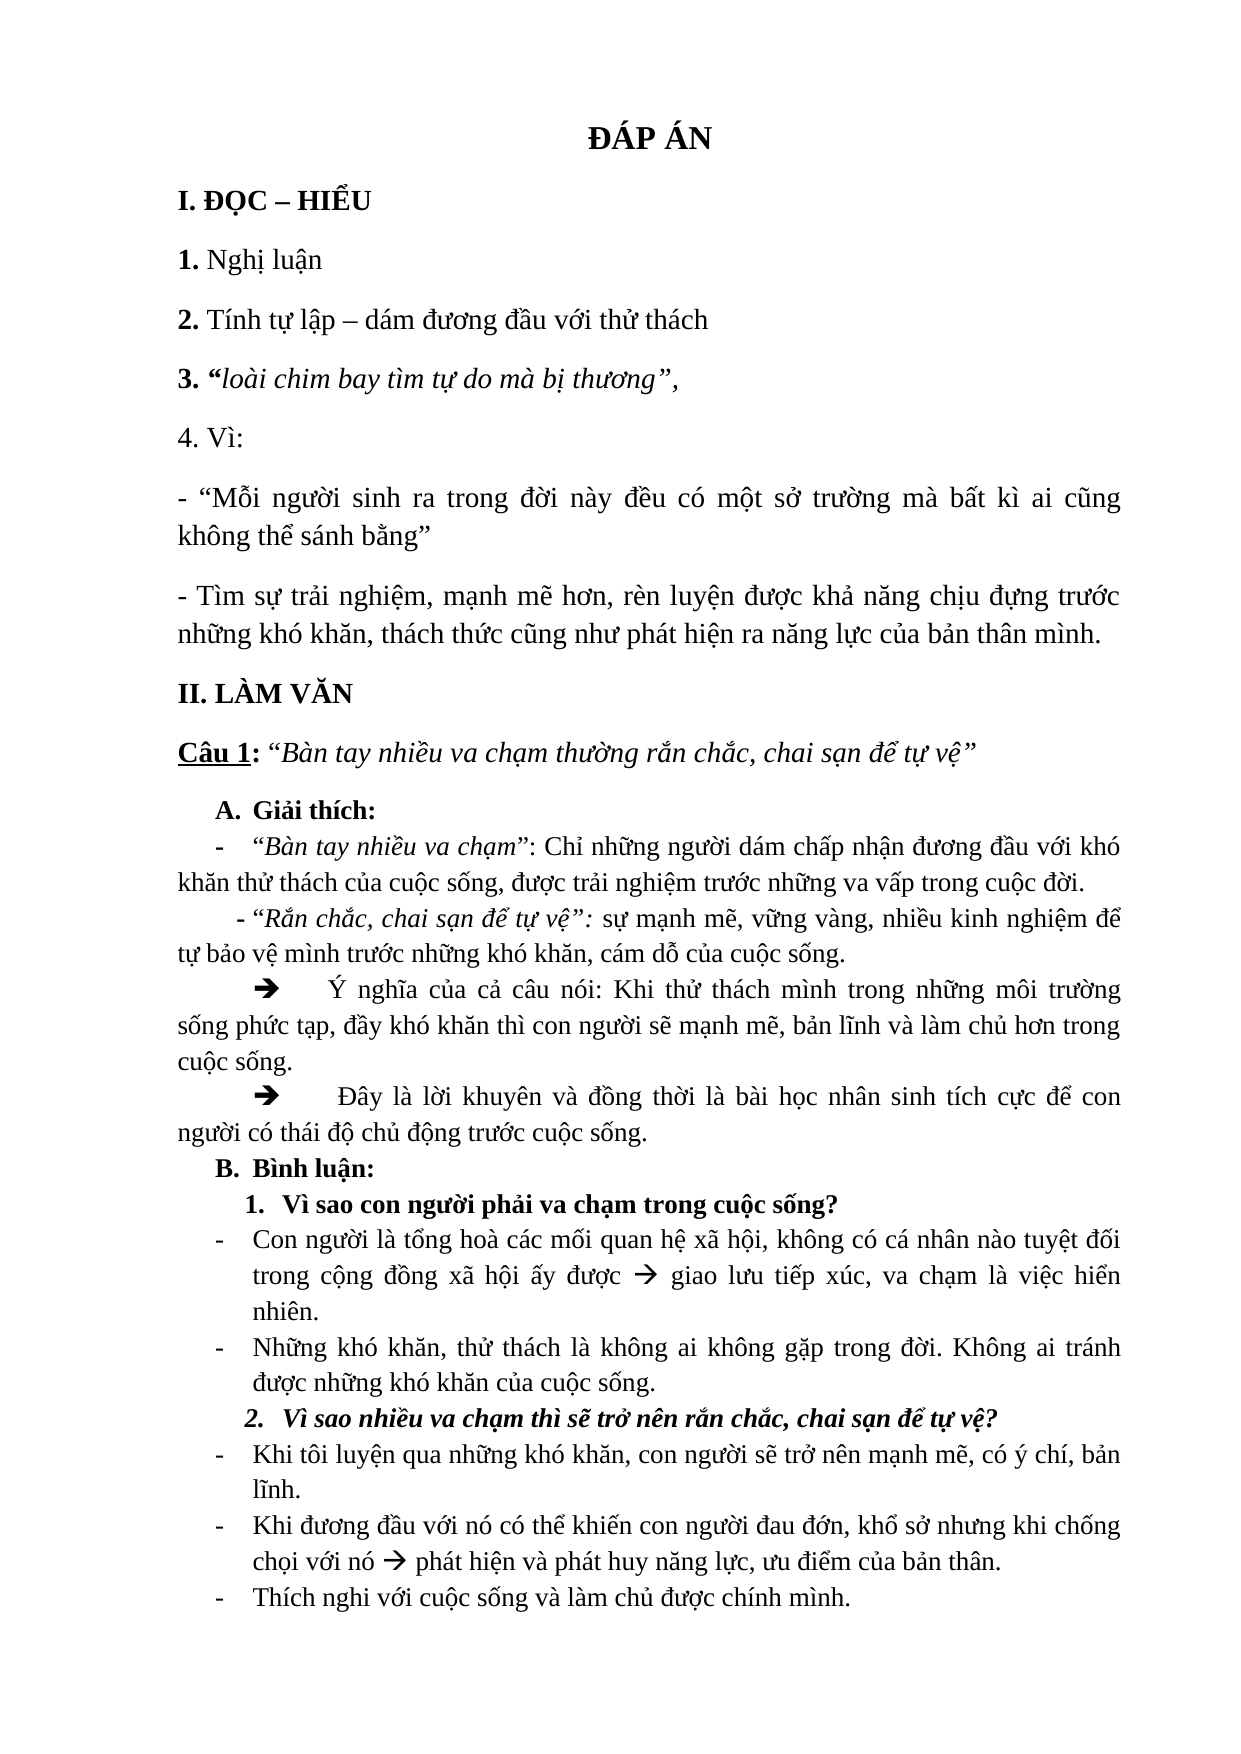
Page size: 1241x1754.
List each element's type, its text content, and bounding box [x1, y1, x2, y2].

text 1. Nghị luận [177, 242, 1122, 276]
text Câu 1: “Bàn tay nhiều va chạm thường rắn chắc, chai sạn để tự vệ” [177, 735, 1122, 769]
text I. ĐỌC – HIỂU [177, 183, 1122, 217]
list “Bàn tay nhiều va chạm”: Chỉ những người dám chấp nhận đương đầu với khó khăn thử thách của cuộc sống, được trải nghiệm trước những va vấp trong cuộc đời. [177, 830, 1122, 897]
list Con người là tổng hoà các mối quan hệ xã hội, không có cá nhân nào tuyệt đối trong cộng đồng xã hội ấy được giao lưu tiếp xúc, va chạm là việc hiển nhiên. [215, 1223, 1122, 1326]
text 3. “loài chim bay tìm tự do mà bị thương”, [177, 361, 1122, 395]
text - “Mỗi người sinh ra trong đời này đều có một sở trường mà bất kì ai cũng không thể sánh bằng” [177, 480, 1122, 552]
list Ý nghĩa của cả câu nói: Khi thử thách mình trong những môi trường sống phức tạp, đầy khó khăn thì con người sẽ mạnh mẽ, bản lĩnh và làm chủ hơn trong cuộc sống. [177, 973, 1122, 1076]
list Thích nghi với cuộc sống và làm chủ được chính mình. [215, 1581, 1122, 1612]
list Những khó khăn, thử thách là không ai không gặp trong đời. Không ai tránh được những khó khăn của cuộc sống. [215, 1331, 1122, 1398]
list Khi đương đầu với nó có thể khiến con người đau đớn, khổ sở nhưng khi chống chọi với nó phát hiện và phát huy năng lực, ưu điểm của bản thân. [215, 1509, 1122, 1576]
list Bình luận: [215, 1152, 1122, 1183]
list Giải thích: [215, 794, 1122, 826]
list “Rắn chắc, chai sạn để tự vệ”: sự mạnh mẽ, vững vàng, nhiều kinh nghiệm để tự bảo vệ mình trước những khó khăn, cám dỗ của cuộc sống. [177, 902, 1122, 968]
text II. LÀM VĂN [177, 676, 1122, 709]
text 4. Vì: [177, 421, 1122, 454]
text ĐÁP ÁN [177, 118, 1122, 156]
list Đây là lời khuyên và đồng thời là bài học nhân sinh tích cực để con người có thái độ chủ động trước cuộc sống. [177, 1080, 1122, 1147]
text 2. Tính tự lập – dám đương đầu với thử thách [177, 302, 1122, 335]
text - Tìm sự trải nghiệm, mạnh mẽ hơn, rèn luyện được khả năng chịu đựng trước những khó khăn, thách thức cũng như phát hiện ra năng lực của bản thân mình. [177, 578, 1122, 650]
list Vì sao con người phải va chạm trong cuộc sống? [244, 1188, 1122, 1219]
list Vì sao nhiều va chạm thì sẽ trở nên rắn chắc, chai sạn để tự vệ? [244, 1402, 1122, 1433]
list Khi tôi luyện qua những khó khăn, con người sẽ trở nên mạnh mẽ, có ý chí, bản lĩnh. [215, 1438, 1122, 1505]
